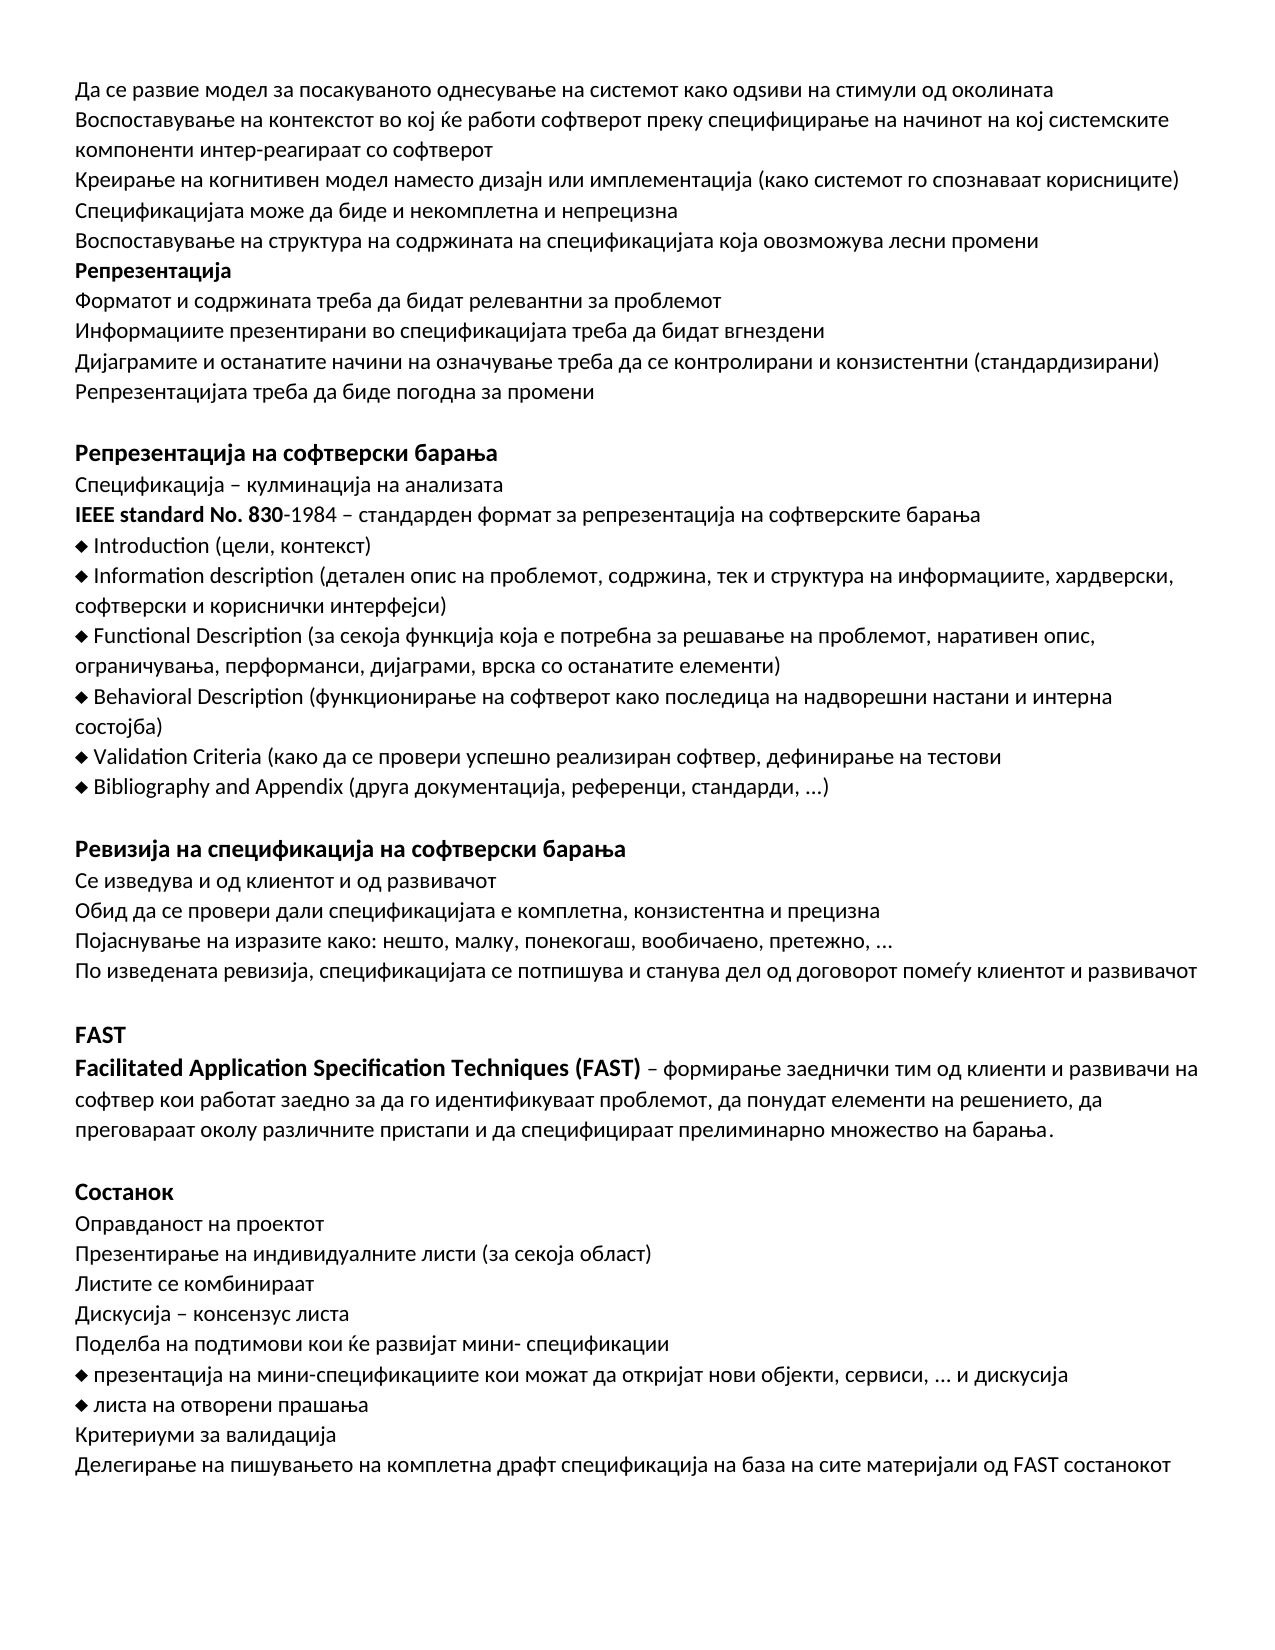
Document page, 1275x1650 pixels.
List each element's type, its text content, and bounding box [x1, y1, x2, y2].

text Functional Description (за секоја функција која е потребна за решавање на проблемот, наративен опис, ограничувања, перформанси, дијаграми, врска со останатите елементи) [75, 621, 1200, 680]
text Дијаграмите и останатите начини на означување треба да се контролирани и конзистентни (стандардизирани) Репрезентацијата треба да биде погодна за промени [75, 347, 1200, 405]
text IEEE standard No. 830-1984 – стандарден формат за репрезентација на софтверските барања [75, 501, 1200, 529]
text FAST [75, 1019, 1200, 1050]
text Листите се комбинираат [75, 1269, 1200, 1297]
text Facilitated Application Specification Techniques (FAST) – формирање заеднички тим од клиенти и развивачи на софтвер кои работат заедно за да го идентификуваат проблемот, да понудат елементи на решението, да преговараат околу различните пристапи и да специфицираат прелиминарно множество на барања. [75, 1052, 1200, 1143]
text Да се развие модел за посакуваното однесување на системот како одѕиви на стимули од околината Воспоставување на контекстот во кој ќе работи софтверот преку специфицирање на начинот на кој системските компоненти интер-реагираат со софтверот [75, 75, 1200, 163]
text Поделба на подтимови кои ќе развијат мини- спецификации [75, 1329, 1200, 1358]
text Делегирање на пишувањето на комплетна драфт спецификација на база на сите материјали од FAST состанокот [75, 1450, 1200, 1478]
text Introduction (цели, контекст) [75, 531, 1200, 559]
text Information description (детален опис на проблемот, содржина, тек и структура на информациите, хардверски, софтверски и кориснички интерфејси) [75, 561, 1200, 619]
text Состанок [75, 1176, 1200, 1206]
text Критериуми за валидација [75, 1420, 1200, 1448]
text Оправданост на проектот [75, 1209, 1200, 1237]
text Информациите презентирани во спецификацијата треба да бидат вгнездени [75, 317, 1200, 345]
text Спецификација – кулминација на анализата [75, 470, 1200, 498]
text По изведената ревизија, спецификацијата се потпишува и станува дел од договорот помеѓу клиентот и развивачот [75, 956, 1200, 984]
text листа на отворени прашања [75, 1390, 1200, 1418]
text презентација на мини-спецификациите кои можат да откријат нови објекти, сервиси, ... и дискусија [75, 1360, 1200, 1388]
text Се изведува и од клиентот и од развивачот [75, 866, 1200, 894]
text Креирање на когнитивен модел наместо дизајн или имплементација (како системот го спознаваат корисниците) Спецификацијата може да биде и некомплетна и непрецизна [75, 166, 1200, 224]
text Појаснување на изразите како: нешто, малку, понекогаш, вообичаено, претежно, ... [75, 926, 1200, 954]
text Behavioral Description (функционирање на софтверот како последица на надворешни настани и интерна состојба) [75, 682, 1200, 740]
text Презентирање на индивидуалните листи (за секоја област) [75, 1239, 1200, 1267]
text Репрезентација [75, 256, 1200, 284]
text Дискусија – консензус листа [75, 1299, 1200, 1327]
text Воспоставување на структура на содржината на спецификацијата која овозможува лесни промени [75, 226, 1200, 254]
text Обид да се провери дали спецификацијата е комплетна, конзистентна и прецизна [75, 896, 1200, 924]
text Validation Criteria (како да се провери успешно реализиран софтвер, дефинирање на тестови [75, 742, 1200, 770]
text Ревизија на спецификација на софтверски барања [75, 833, 1200, 863]
text Форматот и содржината треба да бидат релевантни за проблемот [75, 286, 1200, 314]
text Bibliography and Appendix (друга документација, референци, стандарди, ...) [75, 772, 1200, 801]
text Репрезентација на софтверски барања [75, 437, 1200, 468]
